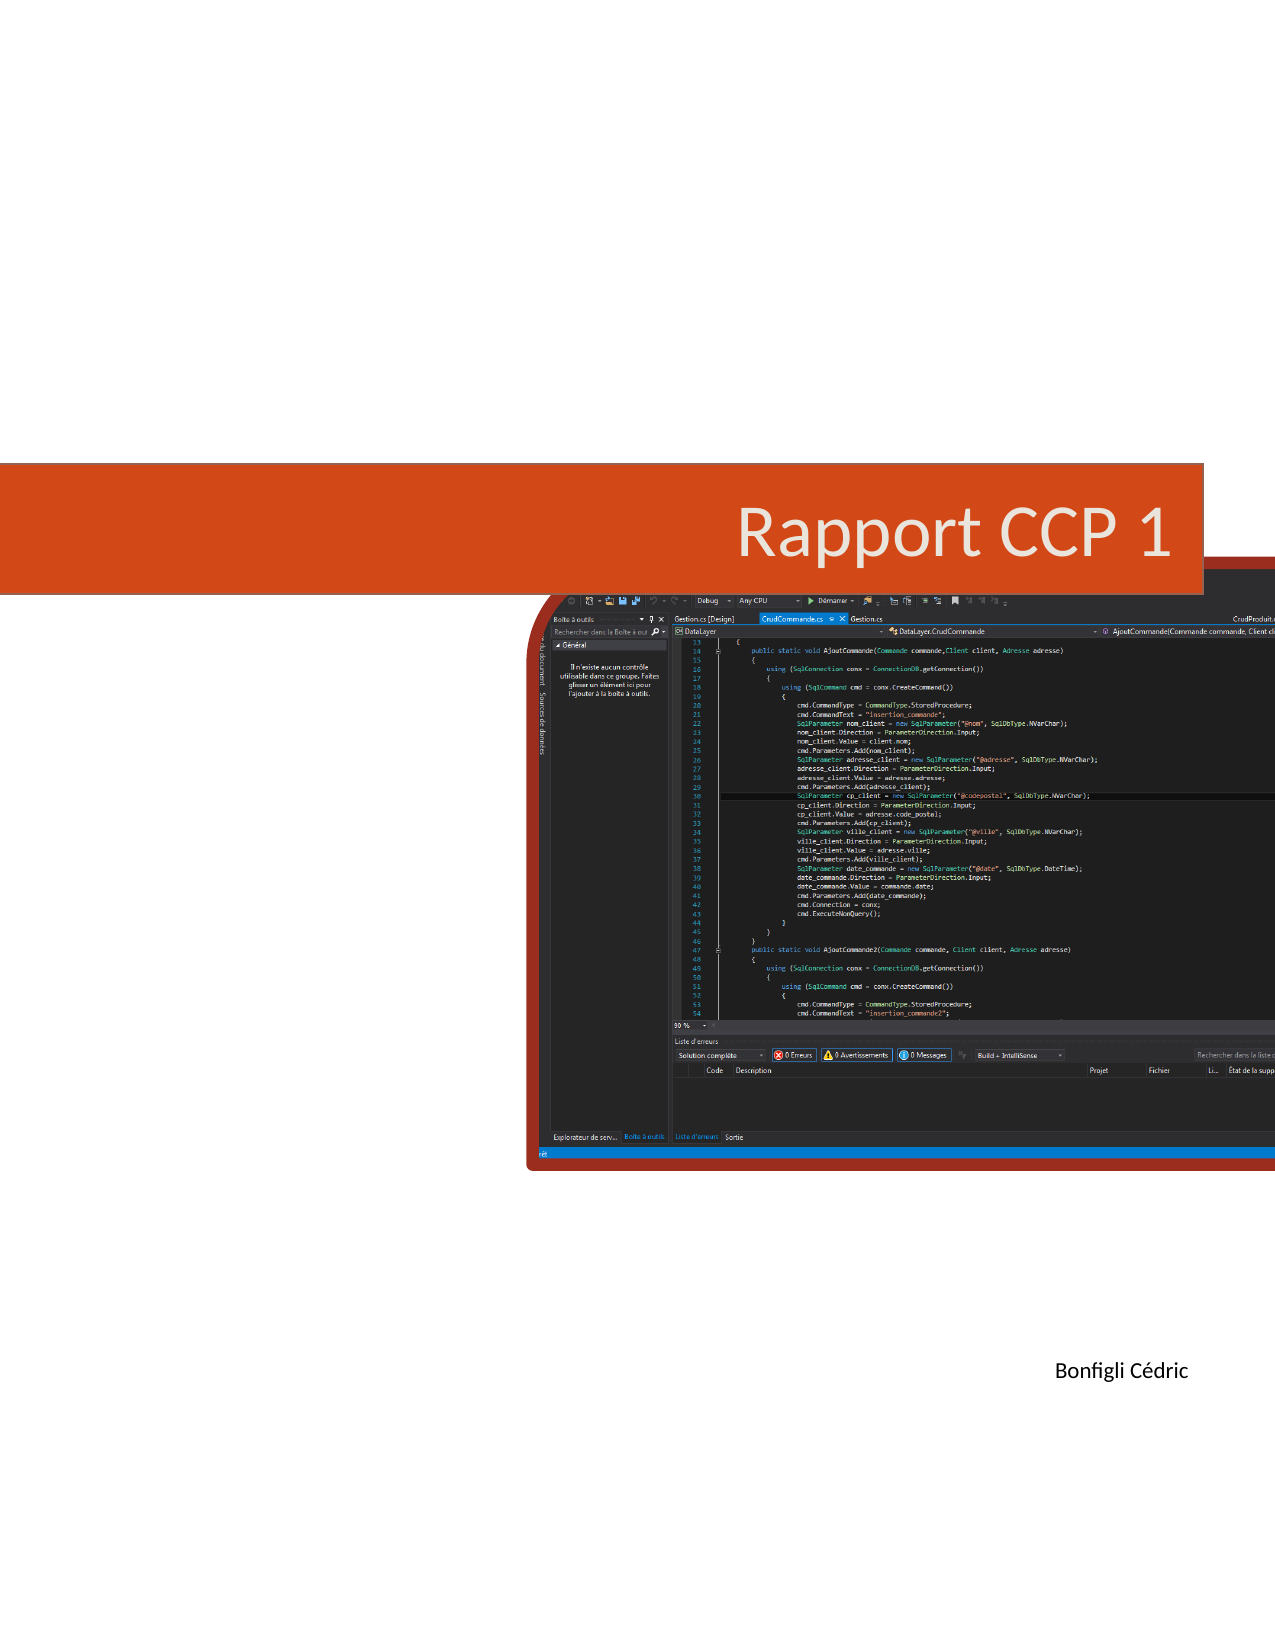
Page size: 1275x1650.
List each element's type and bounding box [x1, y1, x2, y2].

picture [539, 570, 1275, 1158]
